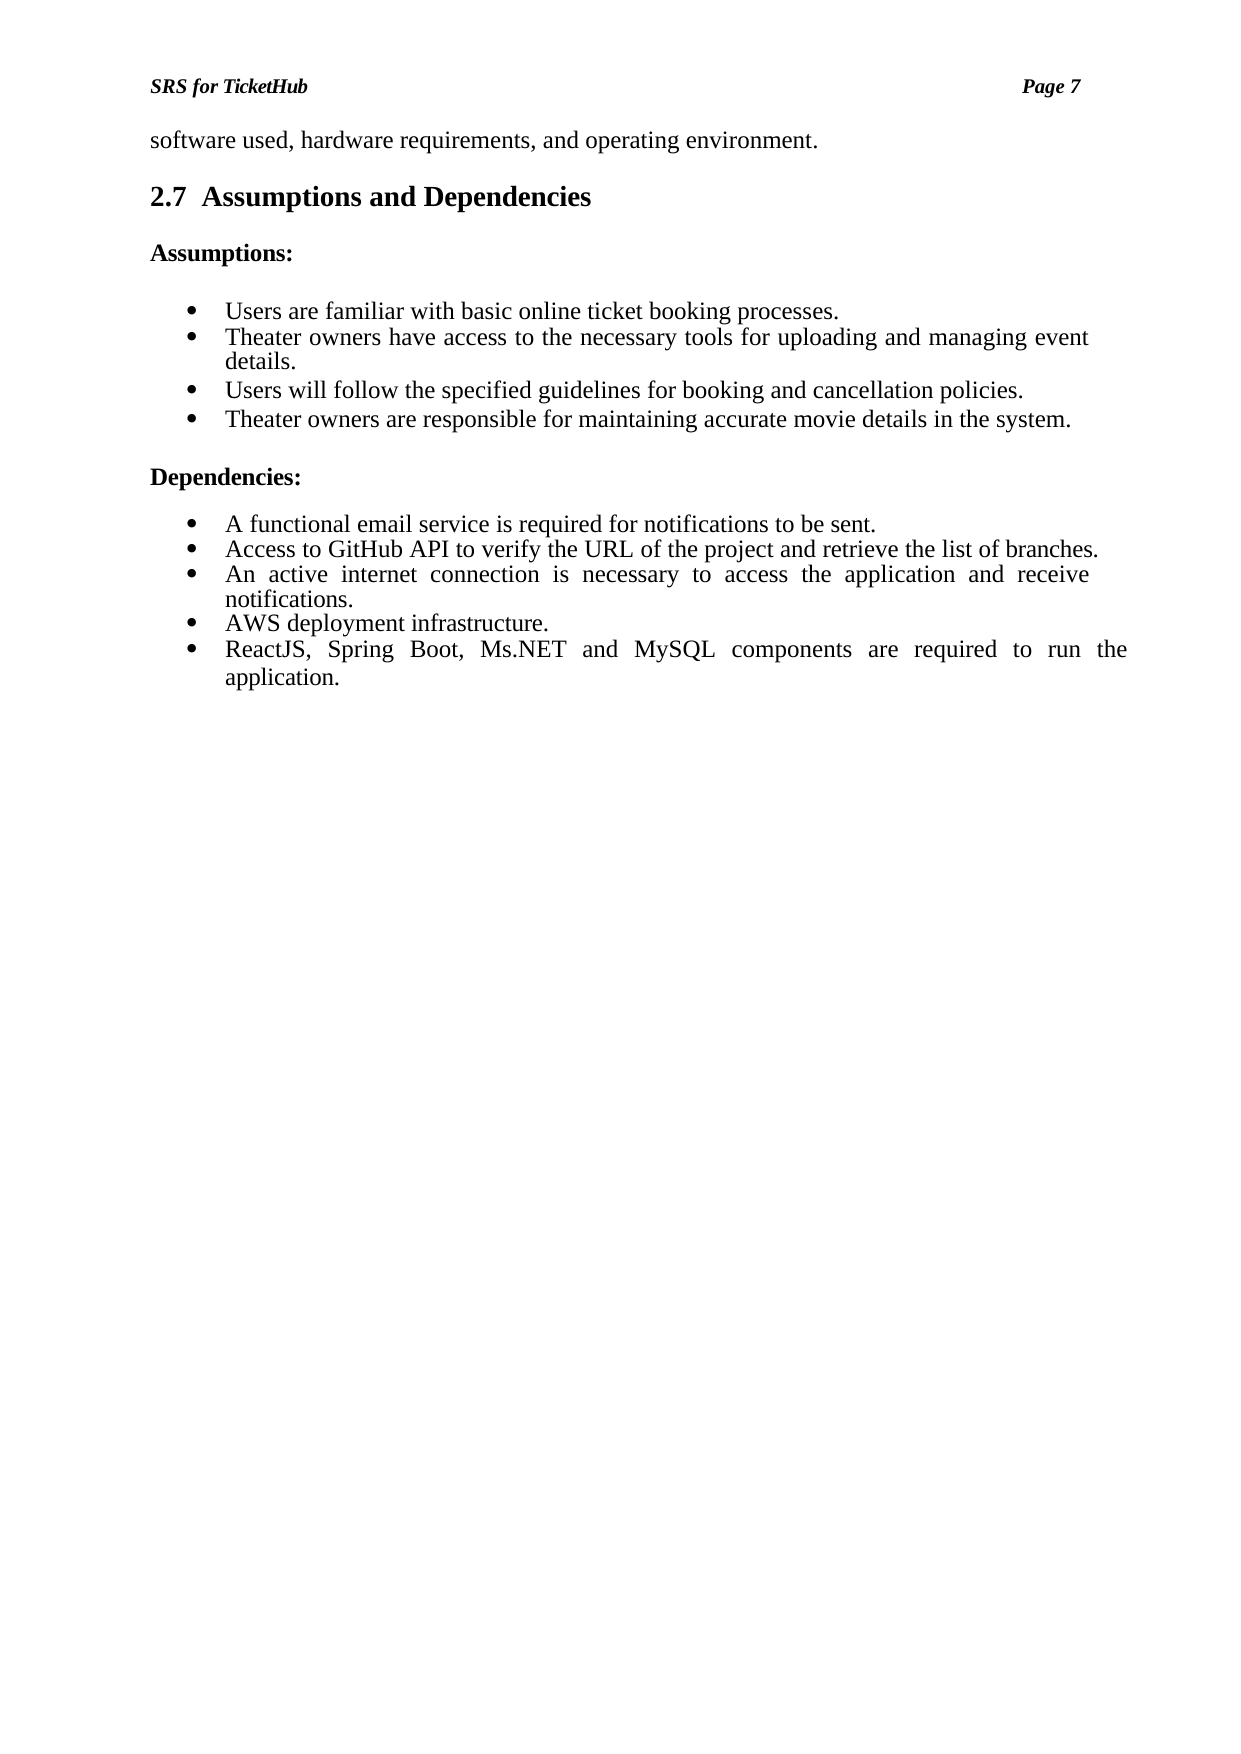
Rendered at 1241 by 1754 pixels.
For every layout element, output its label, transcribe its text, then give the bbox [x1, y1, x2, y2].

subtitle Assumptions: [150, 238, 1128, 267]
list Theater owners are responsible for maintaining accurate movie details in the system. [187, 404, 1128, 432]
list Users will follow the specified guidelines for booking and cancellation policies. [187, 375, 1128, 404]
list Theater owners have access to the necessary tools for uploading and managing event details. [187, 325, 1090, 375]
list Users are familiar with basic online ticket booking processes. [187, 296, 1128, 325]
list Access to GitHub API to verify the URL of the project and retrieve the list of branches. [187, 538, 1128, 563]
subtitle Dependencies: [150, 462, 1128, 490]
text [150, 129, 1090, 154]
subtitle Assumptions and Dependencies [150, 179, 1128, 213]
list AWS deployment infrastructure. [187, 613, 1128, 636]
list ReactJS, Spring Boot, Ms.NET and MySQL components are required to run the application. [187, 636, 1128, 691]
list A functional email service is required for notifications to be sent. [187, 510, 1128, 538]
list An active internet connection is necessary to access the application and receive notifications. [187, 563, 1090, 613]
